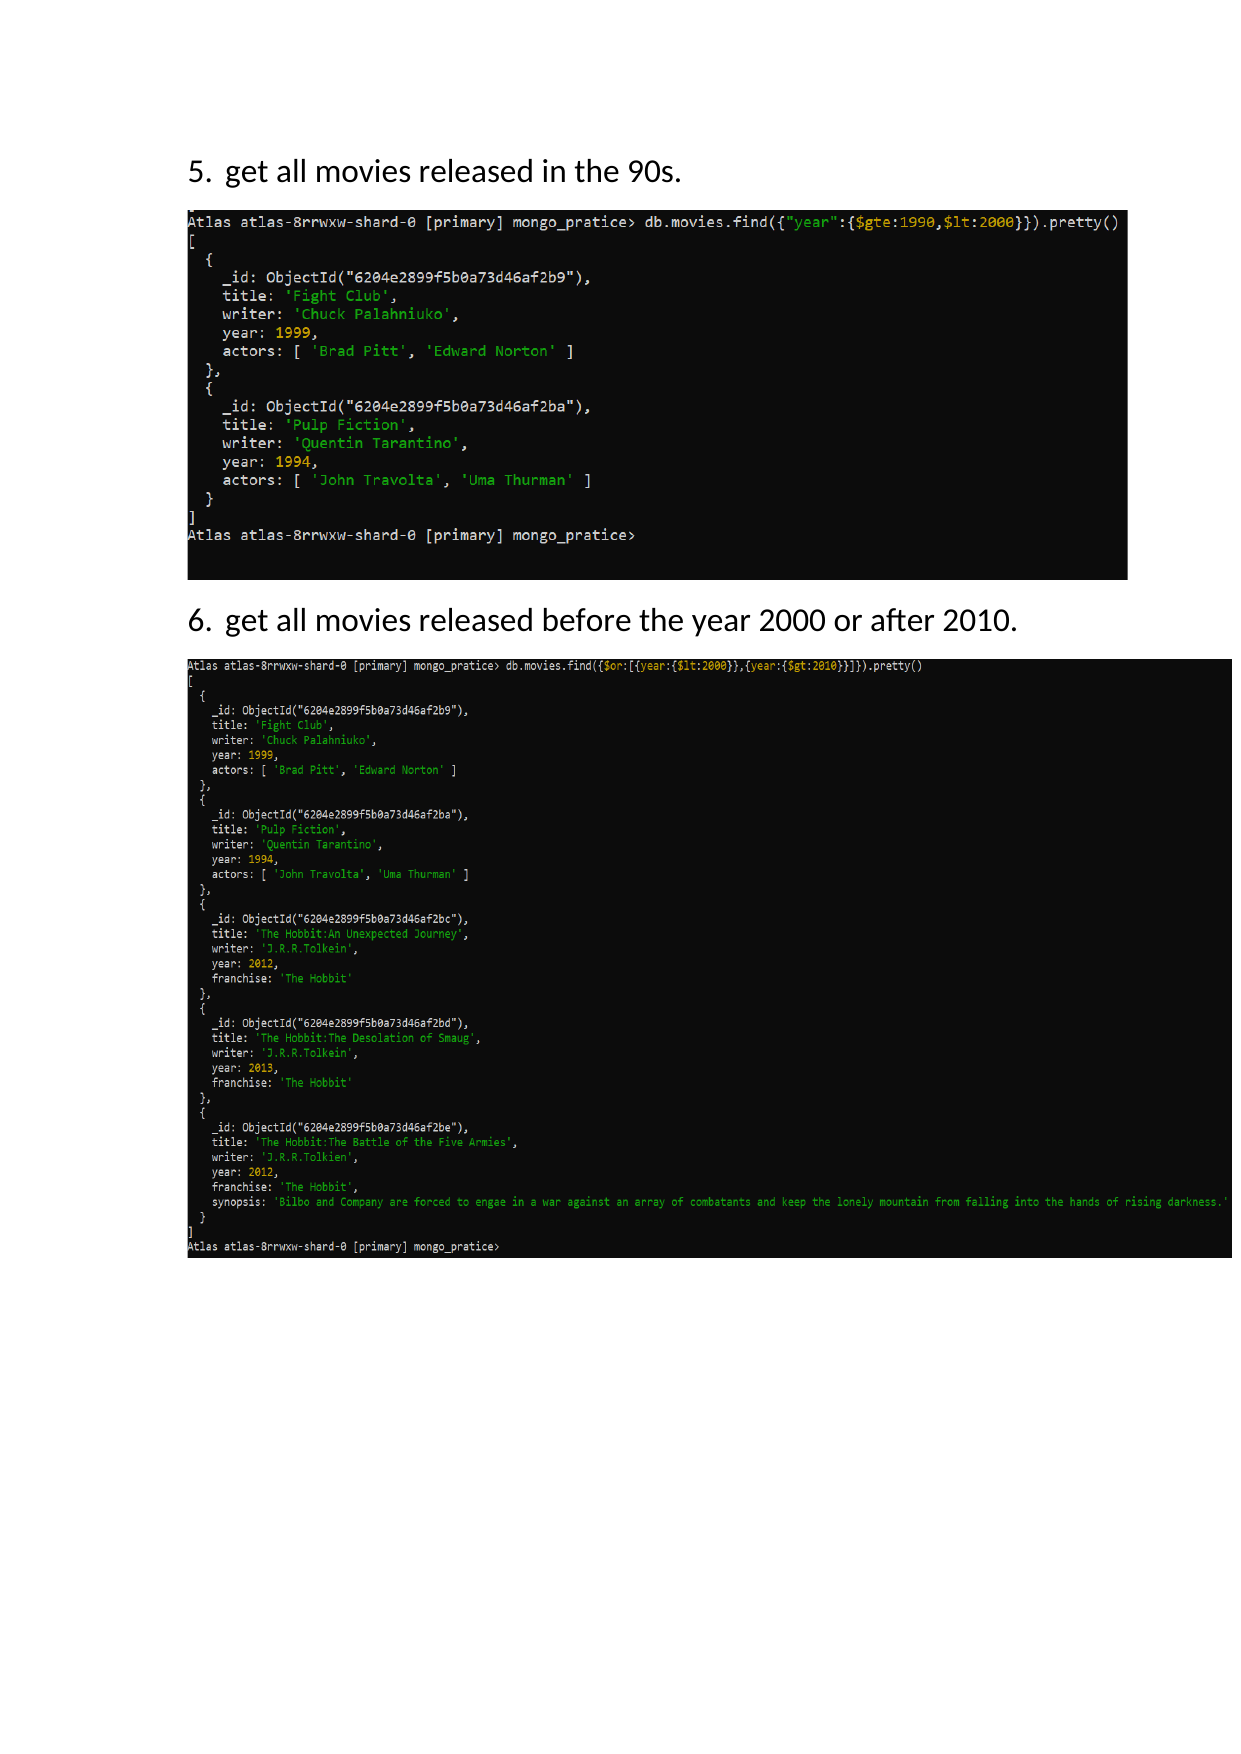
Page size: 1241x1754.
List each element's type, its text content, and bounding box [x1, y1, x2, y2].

list get all movies released before the year 2000 or after 2010. [187, 598, 1090, 639]
picture [187, 210, 1128, 580]
list get all movies released in the 90s. [187, 150, 1090, 191]
picture [187, 659, 1232, 1258]
